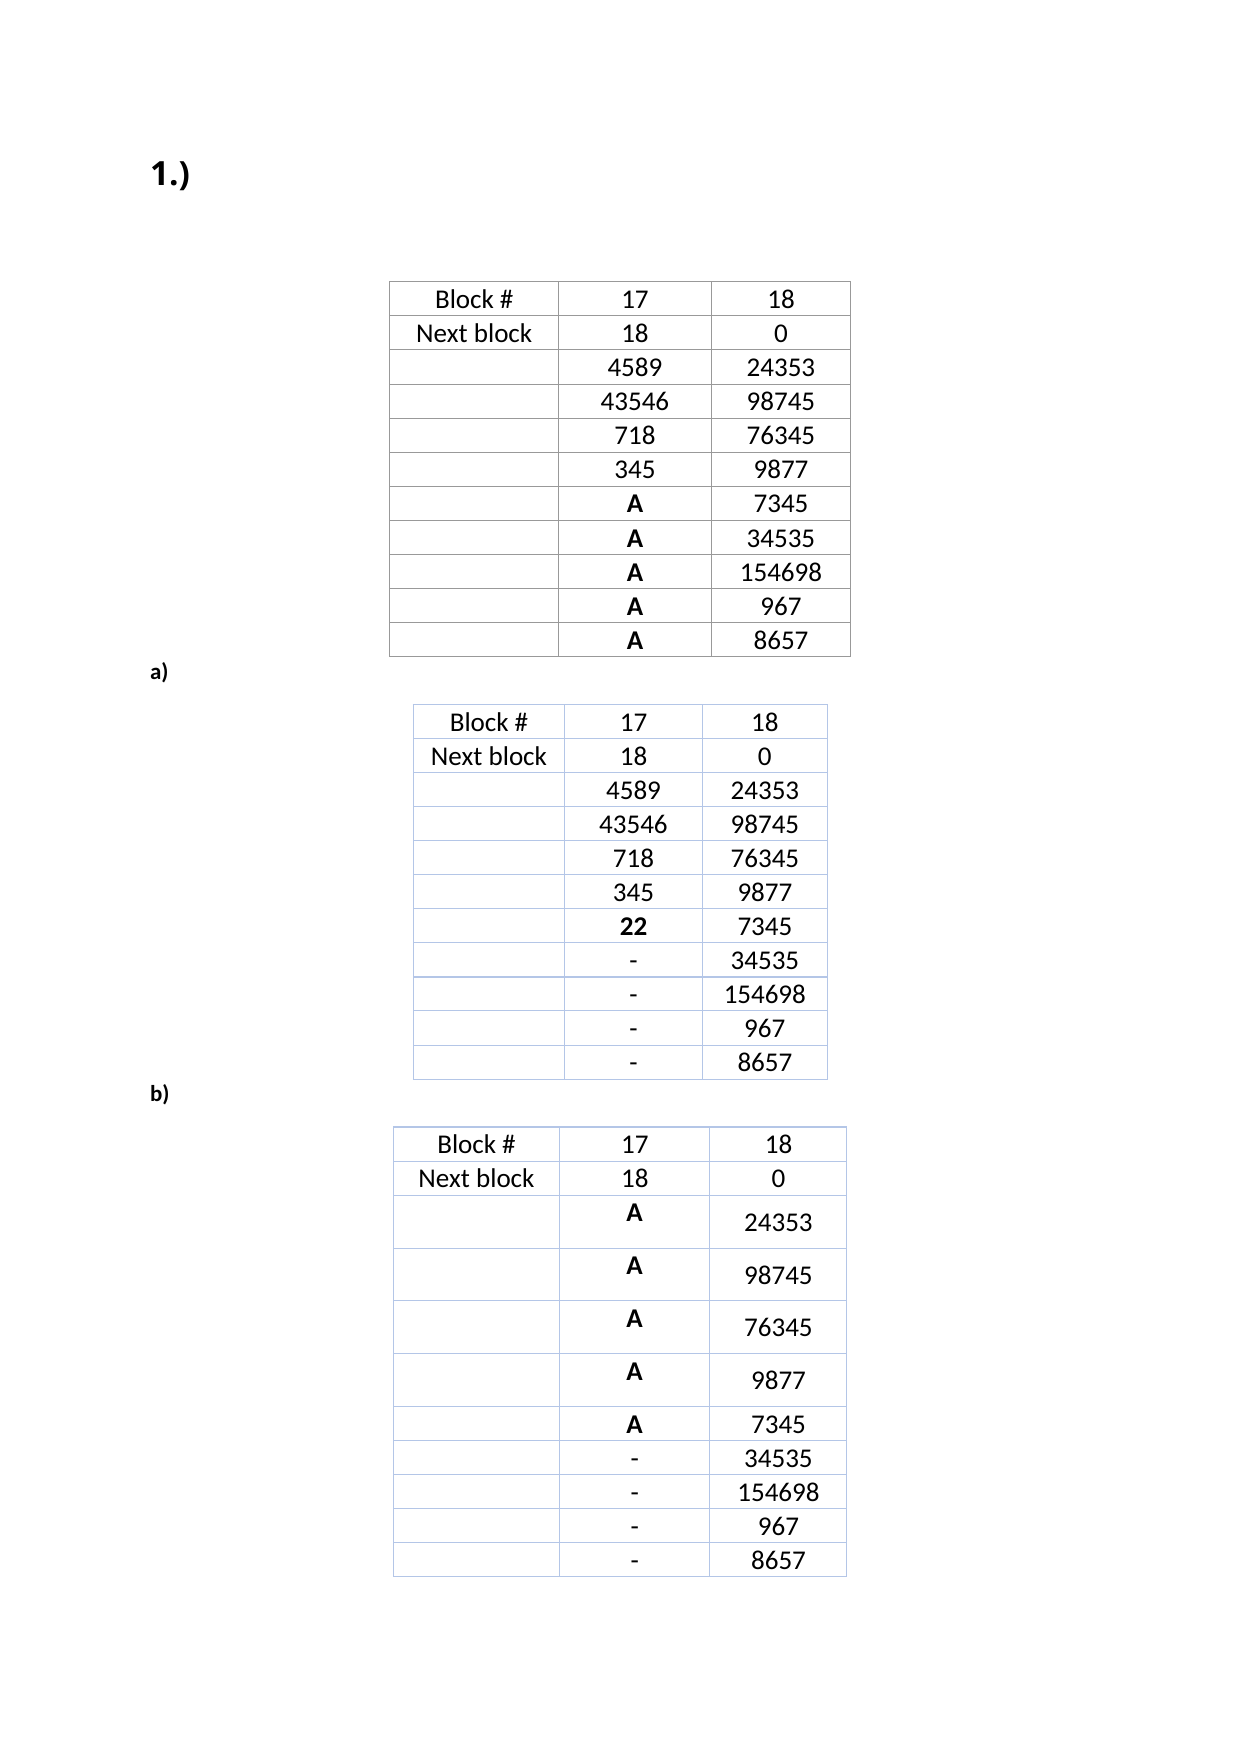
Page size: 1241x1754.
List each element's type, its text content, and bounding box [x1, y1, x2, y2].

table_cell A [560, 1301, 709, 1353]
table_cell [414, 1011, 564, 1044]
table_cell A [559, 555, 711, 588]
table_cell 76345 [712, 419, 850, 452]
table_cell A [559, 589, 711, 622]
table_cell 76345 [710, 1301, 846, 1353]
table_cell 8657 [710, 1543, 846, 1576]
table_cell [394, 1543, 559, 1576]
table_cell 18 [565, 739, 702, 772]
table_header 18 [710, 1128, 846, 1161]
table_cell 34535 [710, 1441, 846, 1474]
table_cell 9877 [710, 1354, 846, 1406]
table_cell - [565, 1011, 702, 1044]
table_cell 9877 [703, 875, 827, 908]
table_cell 24353 [712, 350, 850, 383]
table_cell 22 [565, 909, 702, 942]
table_cell - [560, 1441, 709, 1474]
table_cell [390, 350, 558, 383]
table_cell 98745 [710, 1249, 846, 1300]
table_cell [394, 1196, 559, 1247]
table_cell 345 [565, 875, 702, 908]
table_cell [414, 875, 564, 908]
table_header 17 [565, 705, 702, 738]
table_cell 7345 [712, 487, 850, 520]
table_cell 967 [703, 1011, 827, 1044]
table_cell [414, 841, 564, 874]
table_cell 43546 [565, 807, 702, 840]
table_cell 24353 [710, 1196, 846, 1247]
table_cell [394, 1441, 559, 1474]
table_header Block # [414, 705, 564, 738]
table_cell 18 [559, 316, 711, 349]
table_cell 718 [565, 841, 702, 874]
table_cell [394, 1354, 559, 1406]
table_cell [394, 1249, 559, 1300]
table_cell 345 [559, 453, 711, 486]
table_cell [414, 773, 564, 806]
table_cell [394, 1301, 559, 1353]
table_header Block # [390, 282, 558, 315]
table_cell [414, 943, 564, 976]
table_cell [390, 487, 558, 520]
table_cell A [560, 1354, 709, 1406]
table_cell [390, 521, 558, 554]
table_cell 34535 [703, 943, 827, 976]
table_cell 0 [712, 316, 850, 349]
table_cell 8657 [712, 623, 850, 656]
text b) [150, 1079, 1090, 1108]
table_cell 24353 [703, 773, 827, 806]
table_cell 0 [710, 1162, 846, 1194]
text 1.) [150, 150, 1090, 195]
table_cell 18 [560, 1162, 709, 1194]
table_cell [390, 419, 558, 452]
table_cell 9877 [712, 453, 850, 486]
table_cell [394, 1407, 559, 1440]
table_cell A [559, 487, 711, 520]
table_cell [390, 623, 558, 656]
table_cell 98745 [703, 807, 827, 840]
table_cell 154698 [710, 1475, 846, 1508]
table_header Block # [394, 1128, 559, 1161]
table_cell [390, 555, 558, 588]
table_header 17 [560, 1128, 709, 1161]
table_cell 7345 [703, 909, 827, 942]
table_cell - [560, 1543, 709, 1576]
table_cell 8657 [703, 1046, 827, 1078]
table_cell 718 [559, 419, 711, 452]
table_cell 967 [710, 1509, 846, 1542]
table_cell Next block [414, 739, 564, 772]
table_cell Next block [390, 316, 558, 349]
table_cell [394, 1475, 559, 1508]
table_cell [414, 909, 564, 942]
table_cell Next block [394, 1162, 559, 1194]
table_cell [414, 978, 564, 1010]
text a) [150, 657, 1090, 685]
table_cell 4589 [565, 773, 702, 806]
table_cell 34535 [712, 521, 850, 554]
table_cell A [559, 623, 711, 656]
table_cell 154698 [703, 978, 827, 1010]
table_cell 0 [703, 739, 827, 772]
table_cell 7345 [710, 1407, 846, 1440]
table_header 18 [712, 282, 850, 315]
table_cell - [560, 1509, 709, 1542]
table_cell A [560, 1196, 709, 1247]
table_cell [390, 385, 558, 417]
table_cell 4589 [559, 350, 711, 383]
table_cell A [559, 521, 711, 554]
table_cell A [560, 1407, 709, 1440]
table_cell - [565, 943, 702, 976]
table_cell 43546 [559, 385, 711, 417]
table_header 18 [703, 705, 827, 738]
table_cell 76345 [703, 841, 827, 874]
table_cell A [560, 1249, 709, 1300]
table_cell [414, 1046, 564, 1078]
table_cell 967 [712, 589, 850, 622]
table_cell - [560, 1475, 709, 1508]
table_cell 154698 [712, 555, 850, 588]
table_cell - [565, 978, 702, 1010]
table_cell 98745 [712, 385, 850, 417]
table_cell [390, 453, 558, 486]
table_header 17 [559, 282, 711, 315]
table_cell [394, 1509, 559, 1542]
table_cell [414, 807, 564, 840]
table_cell - [565, 1046, 702, 1078]
table_cell [390, 589, 558, 622]
